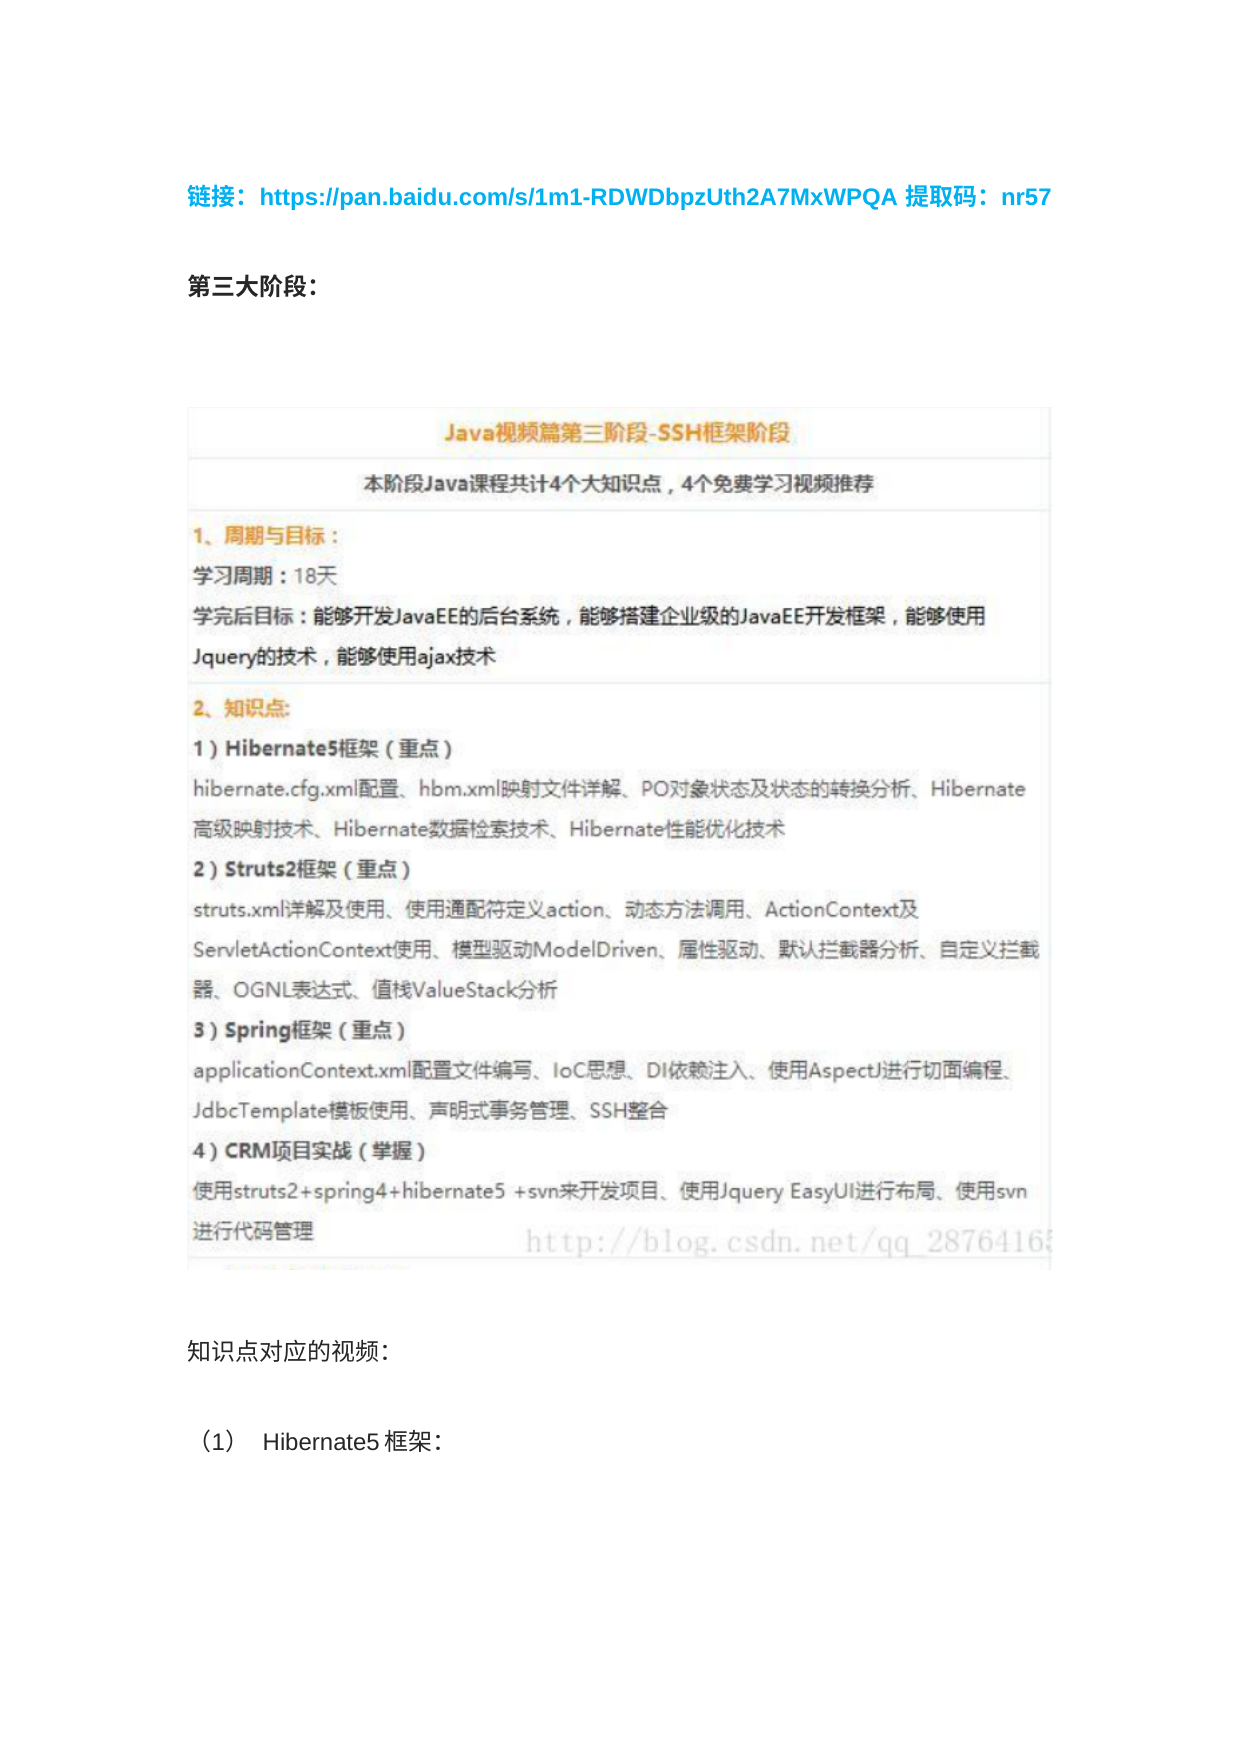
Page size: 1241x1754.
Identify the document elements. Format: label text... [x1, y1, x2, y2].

text 链接：https://pan.baidu.com/s/1m1-RDWDbpzUth2A7MxWPQA 提取码：nr57 [187, 162, 1053, 227]
picture [187, 407, 1053, 1270]
text 第三大阶段： [187, 252, 1053, 317]
text 知识点对应的视频： [187, 1317, 1053, 1382]
list Hibernate5框架： [187, 1407, 1053, 1472]
